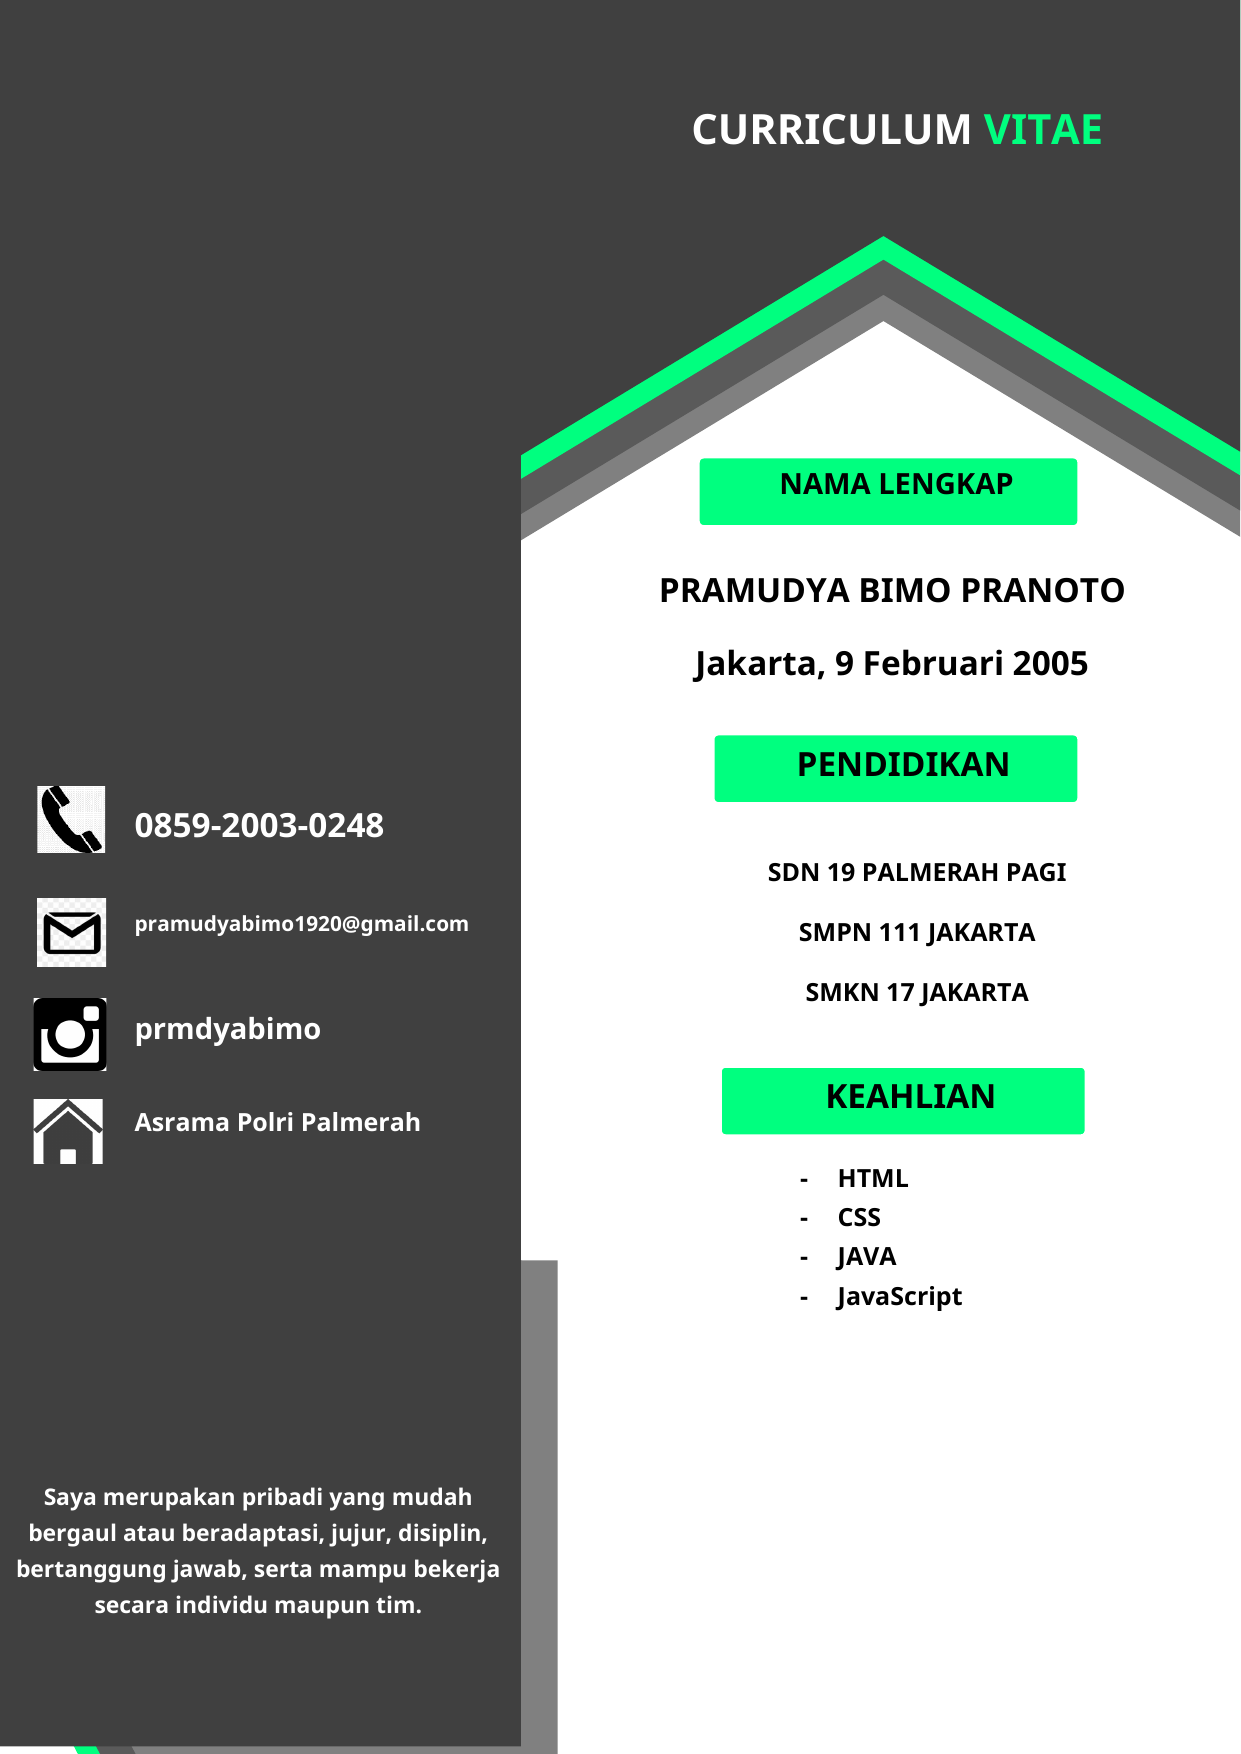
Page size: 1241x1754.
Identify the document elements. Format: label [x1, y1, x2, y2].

picture [33, 1099, 103, 1164]
picture [37, 786, 106, 853]
picture [37, 898, 107, 967]
picture [33, 998, 107, 1071]
